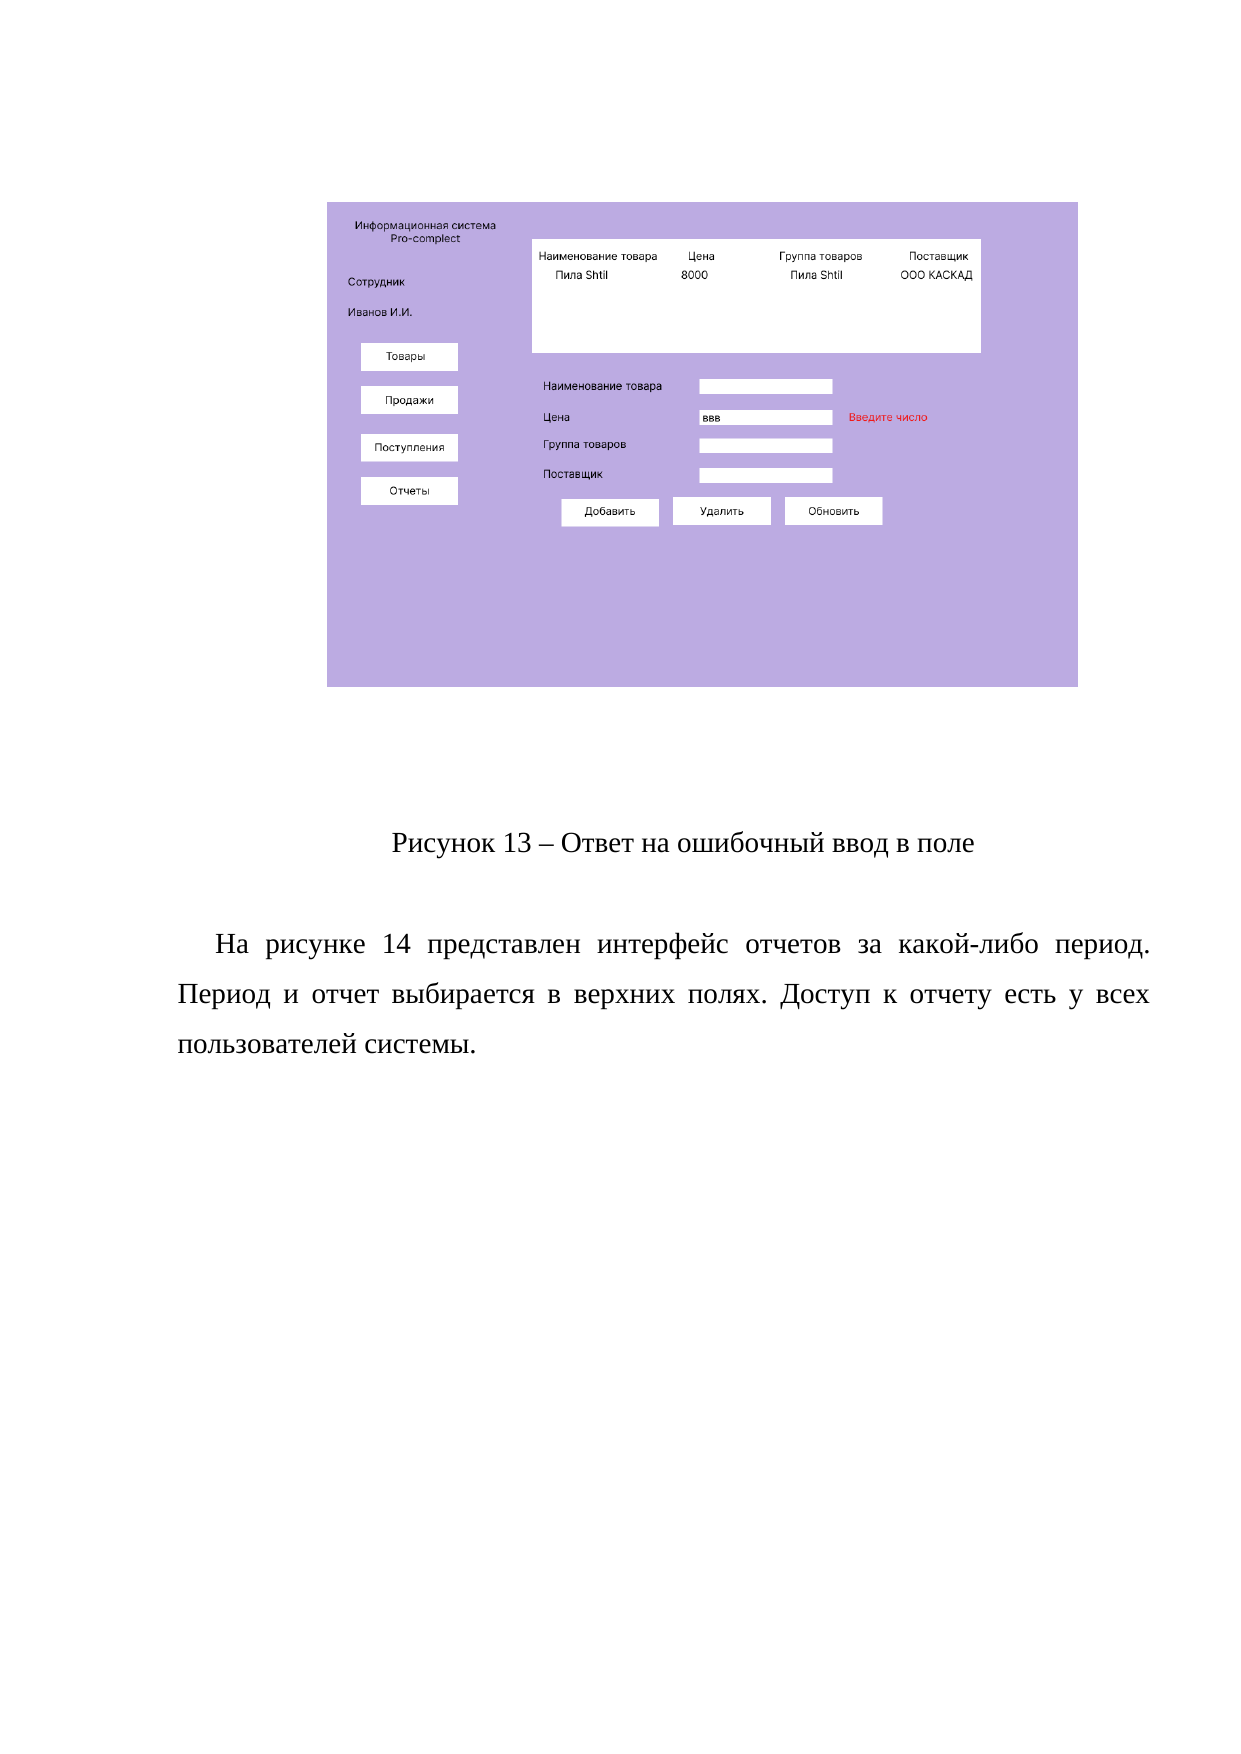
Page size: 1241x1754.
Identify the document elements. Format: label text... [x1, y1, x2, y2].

text Рисунок 13 – Ответ на ошибочный ввод в поле [215, 825, 1152, 859]
picture [214, 118, 1190, 811]
text На рисунке 14 представлен интерфейс отчетов за какой-либо период. Период и отчет выбирается в верхних полях. Доступ к отчету есть у всех пользователей системы. [177, 926, 1152, 1060]
